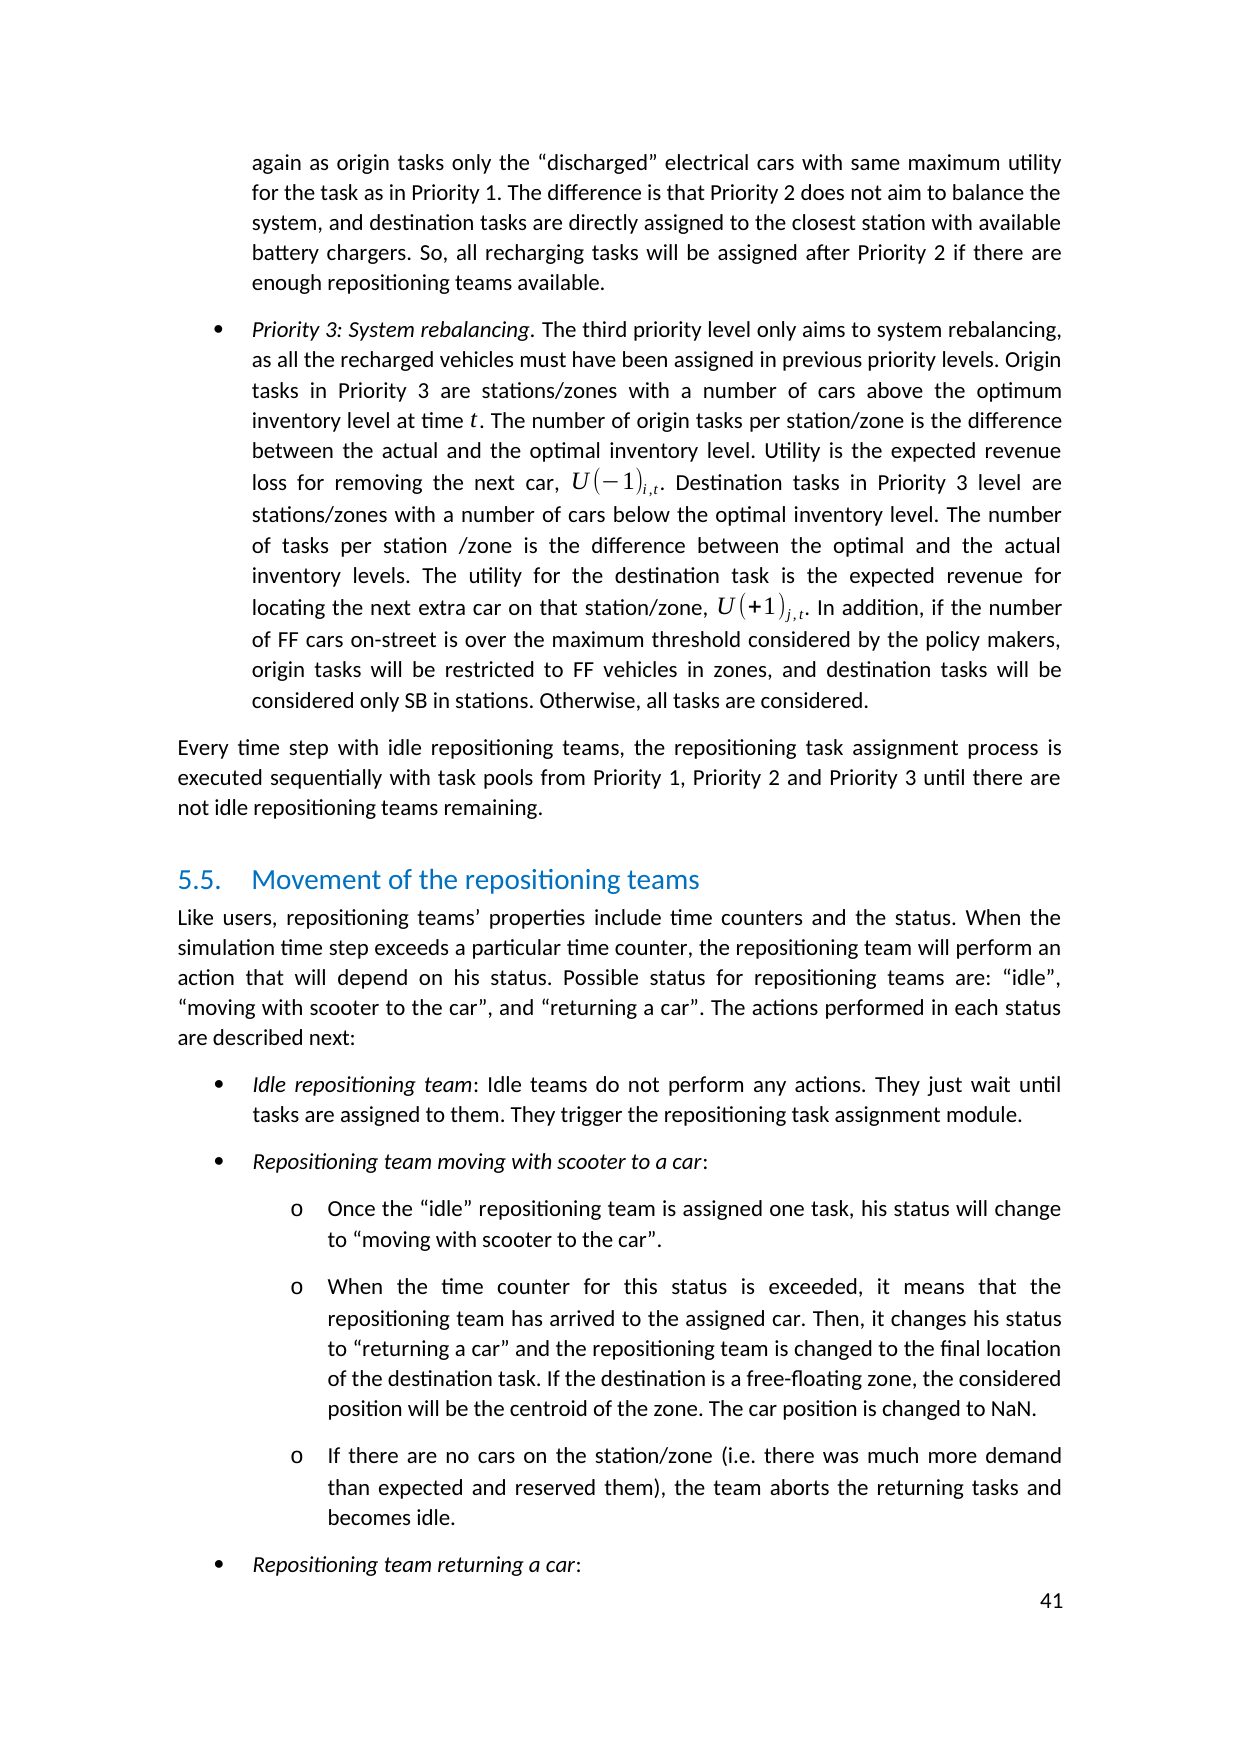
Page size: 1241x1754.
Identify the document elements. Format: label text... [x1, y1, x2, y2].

text Like users, repositioning teams’ properties include time counters and the status. When the simulation time step exceeds a particular time counter, the repositioning team will perform an action that will depend on his status. Possible status for repositioning teams are: “idle”, “moving with scooter to the car”, and “returning a car”. The actions performed in each status are described next: [177, 903, 1063, 1051]
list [214, 148, 1063, 296]
list Idle repositioning team: Idle teams do not perform any actions. They just wait until tasks are assigned to them. They trigger the repositioning task assignment module. [215, 1070, 1063, 1128]
list Priority 3: System rebalancing. The third priority level only aims to system rebalancing, as all the recharged vehicles must have been assigned in previous priority levels. Origin tasks in Priority 3 are stations/zones with a number of cars above the optimum inventory level at time . The number of origin tasks per station/zone is the difference between the actual and the optimal inventory level. Utility is the expected revenue loss for removing the next car, . Destination tasks in Priority 3 level are stations/zones with a number of cars below the optimal inventory level. The number of tasks per station /zone is the difference between the optimal and the actual inventory levels. The utility for the destination task is the expected revenue for locating the next extra car on that station/zone, . In addition, if the number of FF cars on-street is over the maximum threshold considered by the policy makers, origin tasks will be restricted to FF vehicles in zones, and destination tasks will be considered only SB in stations. Otherwise, all tasks are considered. [214, 315, 1063, 714]
subtitle Movement of the repositioning teams [177, 861, 1063, 896]
list Once the “idle” repositioning team is assigned one task, his status will change to “moving with scooter to the car”. [290, 1194, 1063, 1254]
list Repositioning team moving with scooter to a car: [215, 1147, 1063, 1175]
list Repositioning team returning a car: [215, 1550, 1063, 1578]
text Every time step with idle repositioning teams, the repositioning task assignment process is executed sequentially with task pools from Priority 1, Priority 2 and Priority 3 until there are not idle repositioning teams remaining. [177, 733, 1063, 821]
list If there are no cars on the station/zone (i.e. there was much more demand than expected and reserved them), the team aborts the returning tasks and becomes idle. [290, 1441, 1063, 1531]
list When the time counter for this status is exceeded, it means that the repositioning team has arrived to the assigned car. Then, it changes his status to “returning a car” and the repositioning team is changed to the final location of the destination task. If the destination is a free-floating zone, the considered position will be the centroid of the zone. The car position is changed to NaN. [290, 1272, 1063, 1422]
